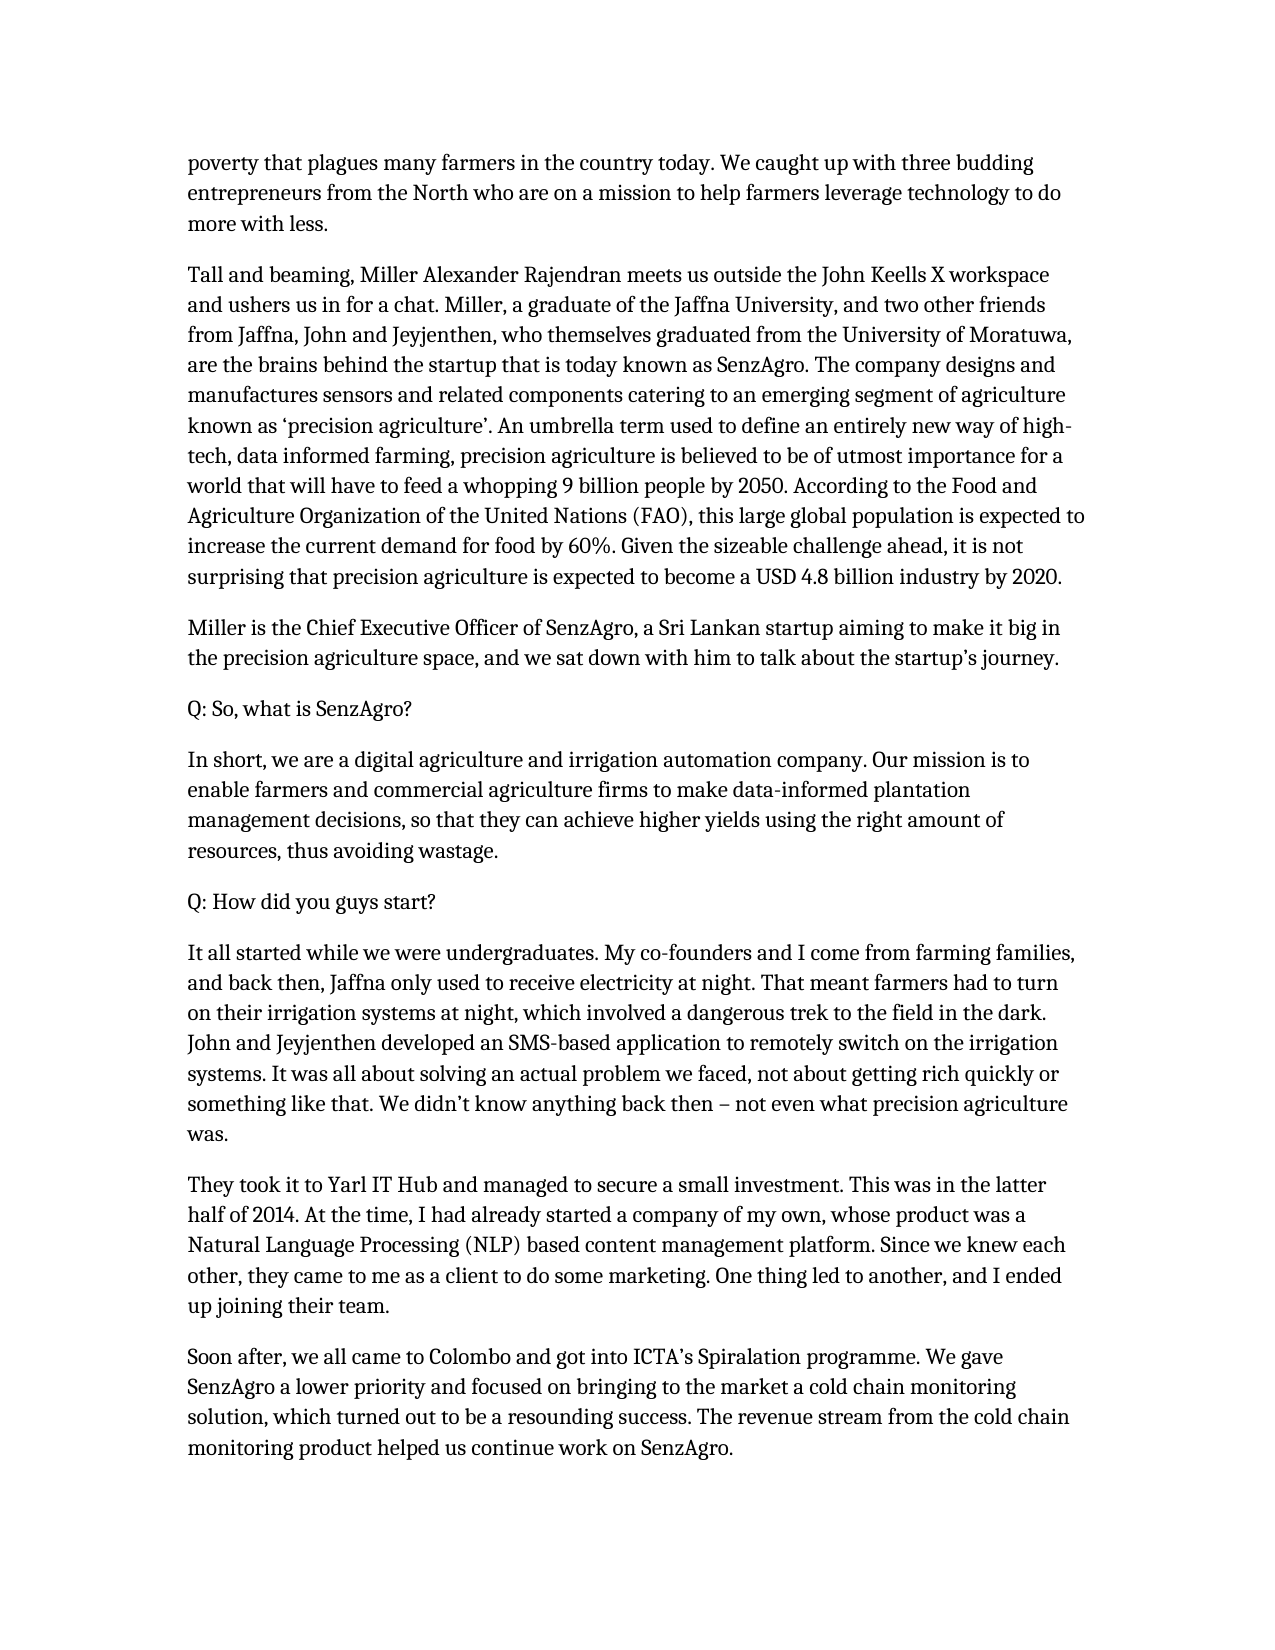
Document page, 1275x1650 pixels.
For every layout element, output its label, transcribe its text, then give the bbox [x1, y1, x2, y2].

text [187, 150, 1087, 237]
text They took it to Yarl IT Hub and managed to secure a small investment. This was in the latter half of 2014. At the time, I had already started a company of my own, whose product was a Natural Language Processing (NLP) based content management platform. Since we knew each other, they came to me as a client to do some marketing. One thing led to another, and I ended up joining their team. [187, 1172, 1087, 1319]
text Miller is the Chief Executive Officer of SenzAgro, a Sri Lankan startup aiming to make it big in the precision agriculture space, and we sat down with him to talk about the startup’s journey. [187, 614, 1087, 671]
text Soon after, we all came to Colombo and got into ICTA’s Spiralation programme. We gave SenzAgro a lower priority and focused on bringing to the market a cold chain monitoring solution, which turned out to be a resounding success. The revenue stream from the cold chain monitoring product helped us continue work on SenzAgro. [187, 1344, 1087, 1461]
text It all started while we were undergraduates. My co-founders and I come from farming families, and back then, Jaffna only used to receive electricity at night. That meant farmers had to turn on their irrigation systems at night, which involved a dangerous trek to the field in the dark. John and Jeyjenthen developed an SMS-based application to remotely switch on the irrigation systems. It was all about solving an actual problem we faced, not about getting rich quickly or something like that. We didn’t know anything back then – not even what precision agriculture was. [187, 939, 1087, 1147]
text Tall and beaming, Miller Alexander Rajendran meets us outside the John Keells X workspace and ushers us in for a chat. Miller, a graduate of the Jaffna University, and two other friends from Jaffna, John and Jeyjenthen, who themselves graduated from the University of Moratuwa, are the brains behind the startup that is today known as SenzAgro. The company designs and manufactures sensors and related components catering to an emerging segment of agriculture known as ‘precision agriculture’. An umbrella term used to define an entirely new way of high-tech, data informed farming, precision agriculture is believed to be of utmost importance for a world that will have to feed a whopping 9 billion people by 2050. According to the Food and Agriculture Organization of the United Nations (FAO), this large global population is expected to increase the current demand for food by 60%. Given the sizeable challenge ahead, it is not surprising that precision agriculture is expected to become a USD 4.8 billion industry by 2020. [187, 261, 1087, 590]
text Q: So, what is SenzAgro? [187, 696, 1087, 722]
text In short, we are a digital agriculture and irrigation automation company. Our mission is to enable farmers and commercial agriculture firms to make data-informed plantation management decisions, so that they can achieve higher yields using the right amount of resources, thus avoiding wastage. [187, 747, 1087, 864]
text Q: How did you guys start? [187, 888, 1087, 915]
